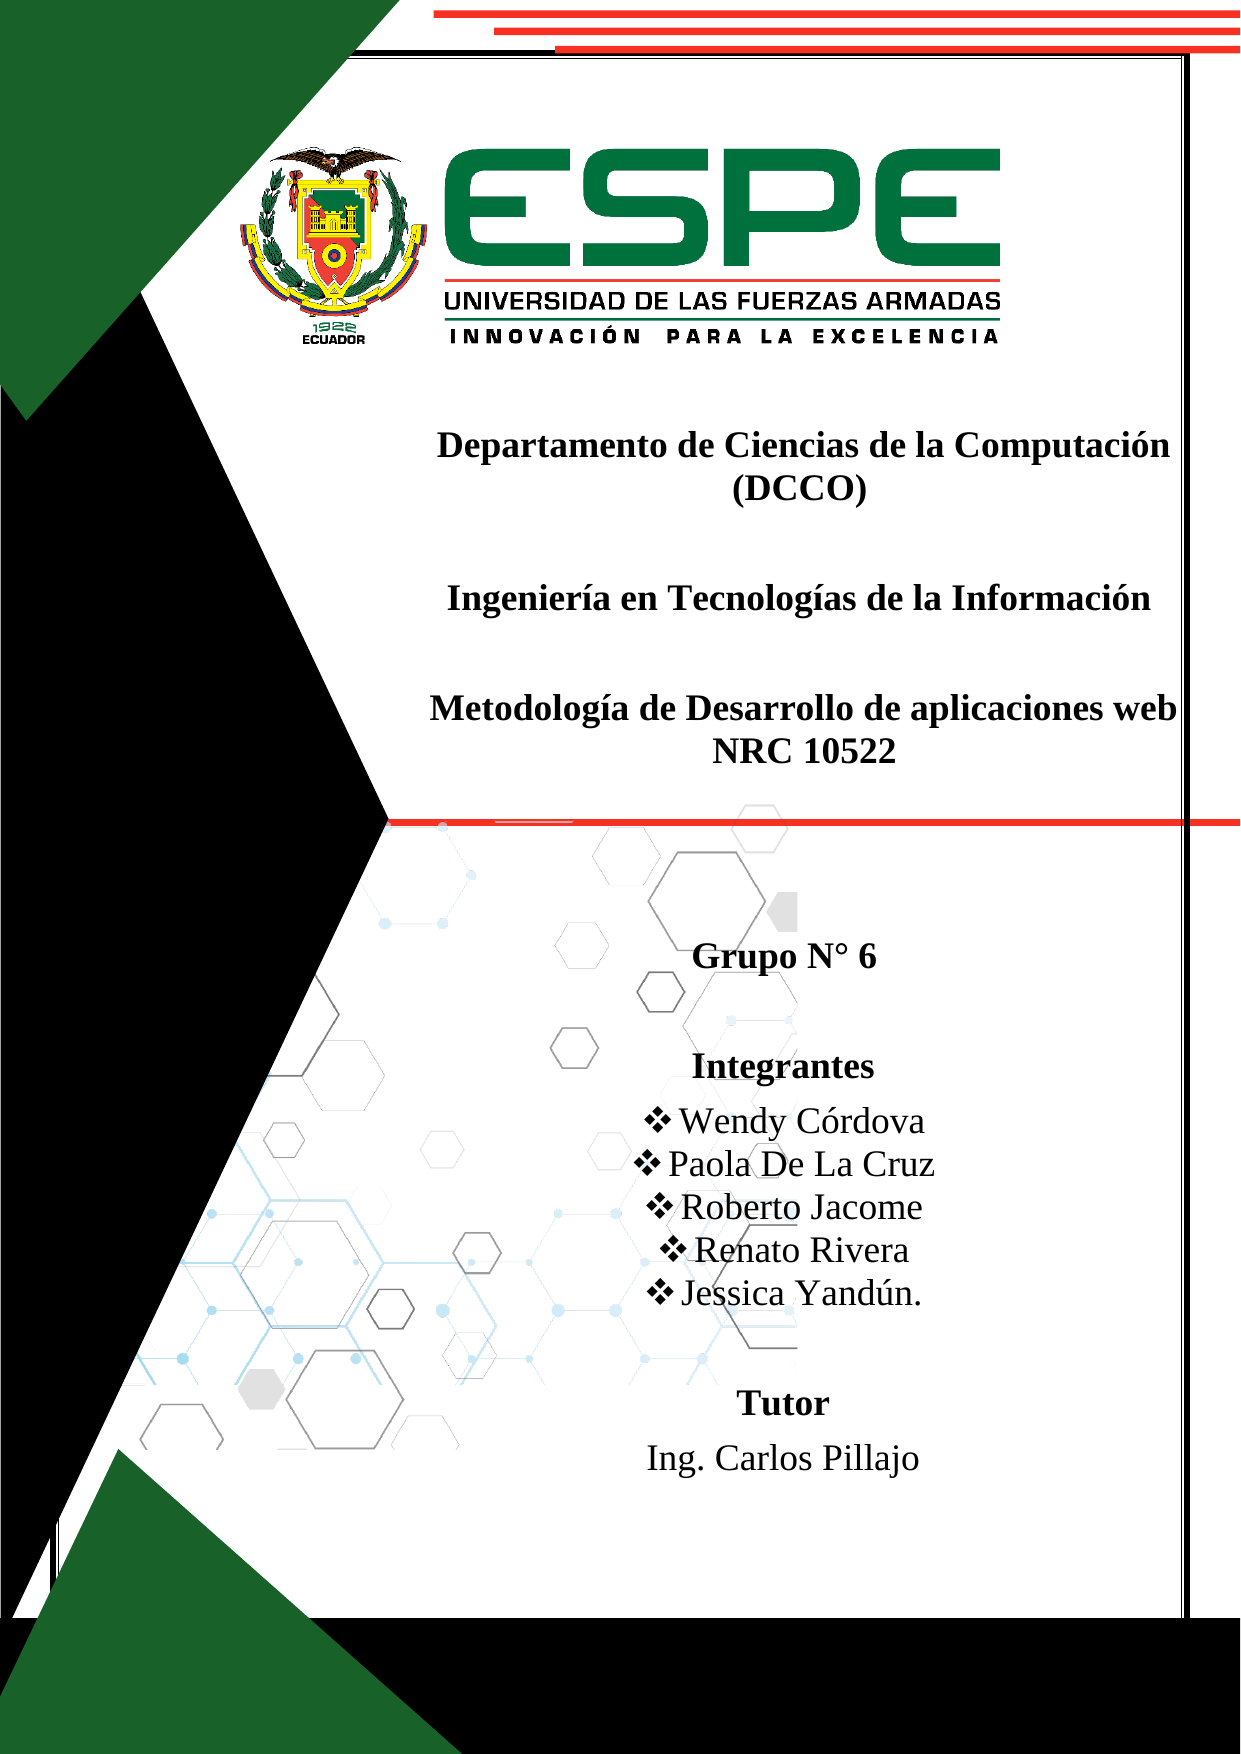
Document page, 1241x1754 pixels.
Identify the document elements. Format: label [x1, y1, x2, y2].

picture [792, 1167, 798, 1174]
picture [240, 147, 1000, 344]
picture [786, 1246, 795, 1261]
picture [92, 770, 798, 1450]
picture [787, 1203, 796, 1218]
